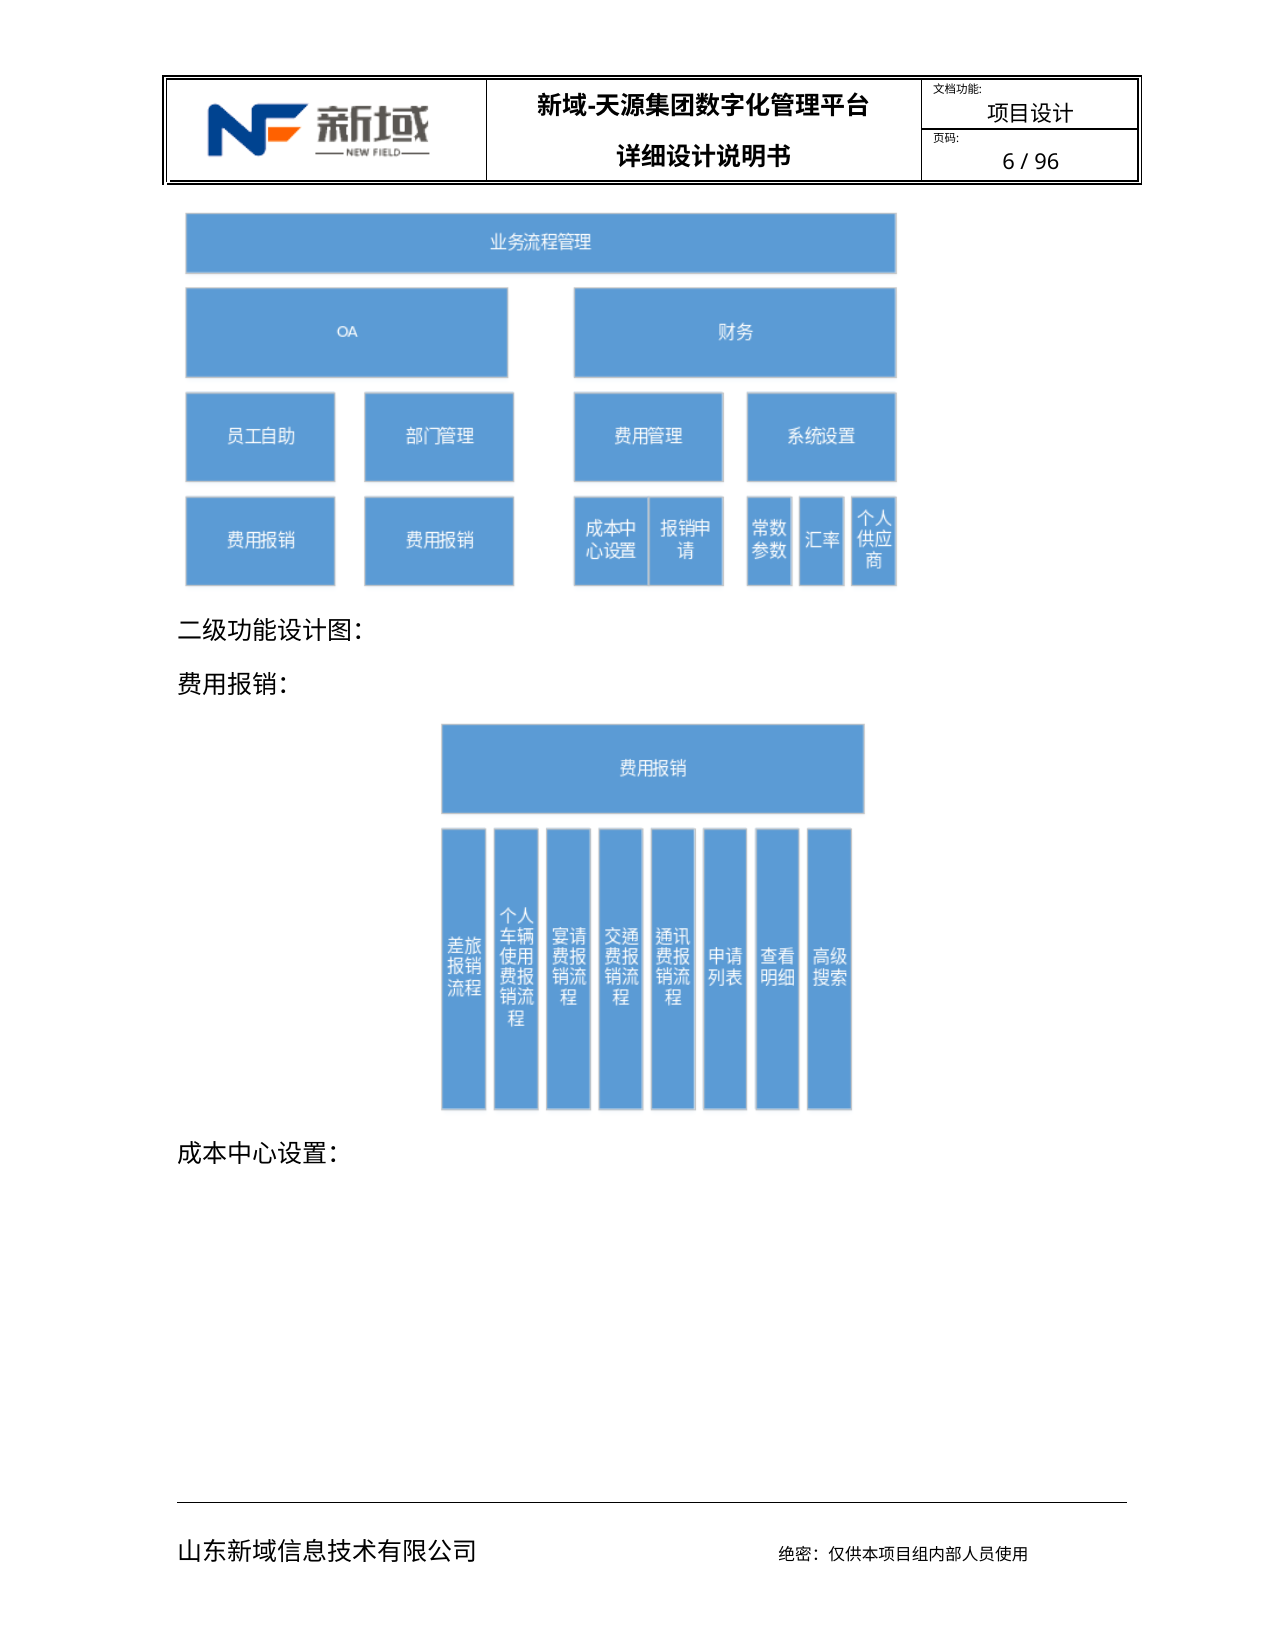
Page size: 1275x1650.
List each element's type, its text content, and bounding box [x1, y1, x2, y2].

text 二级功能设计图： [177, 611, 1127, 647]
picture [176, 98, 476, 162]
text 成本中心设置： [177, 1134, 1127, 1170]
text 费用报销： [177, 665, 1127, 701]
